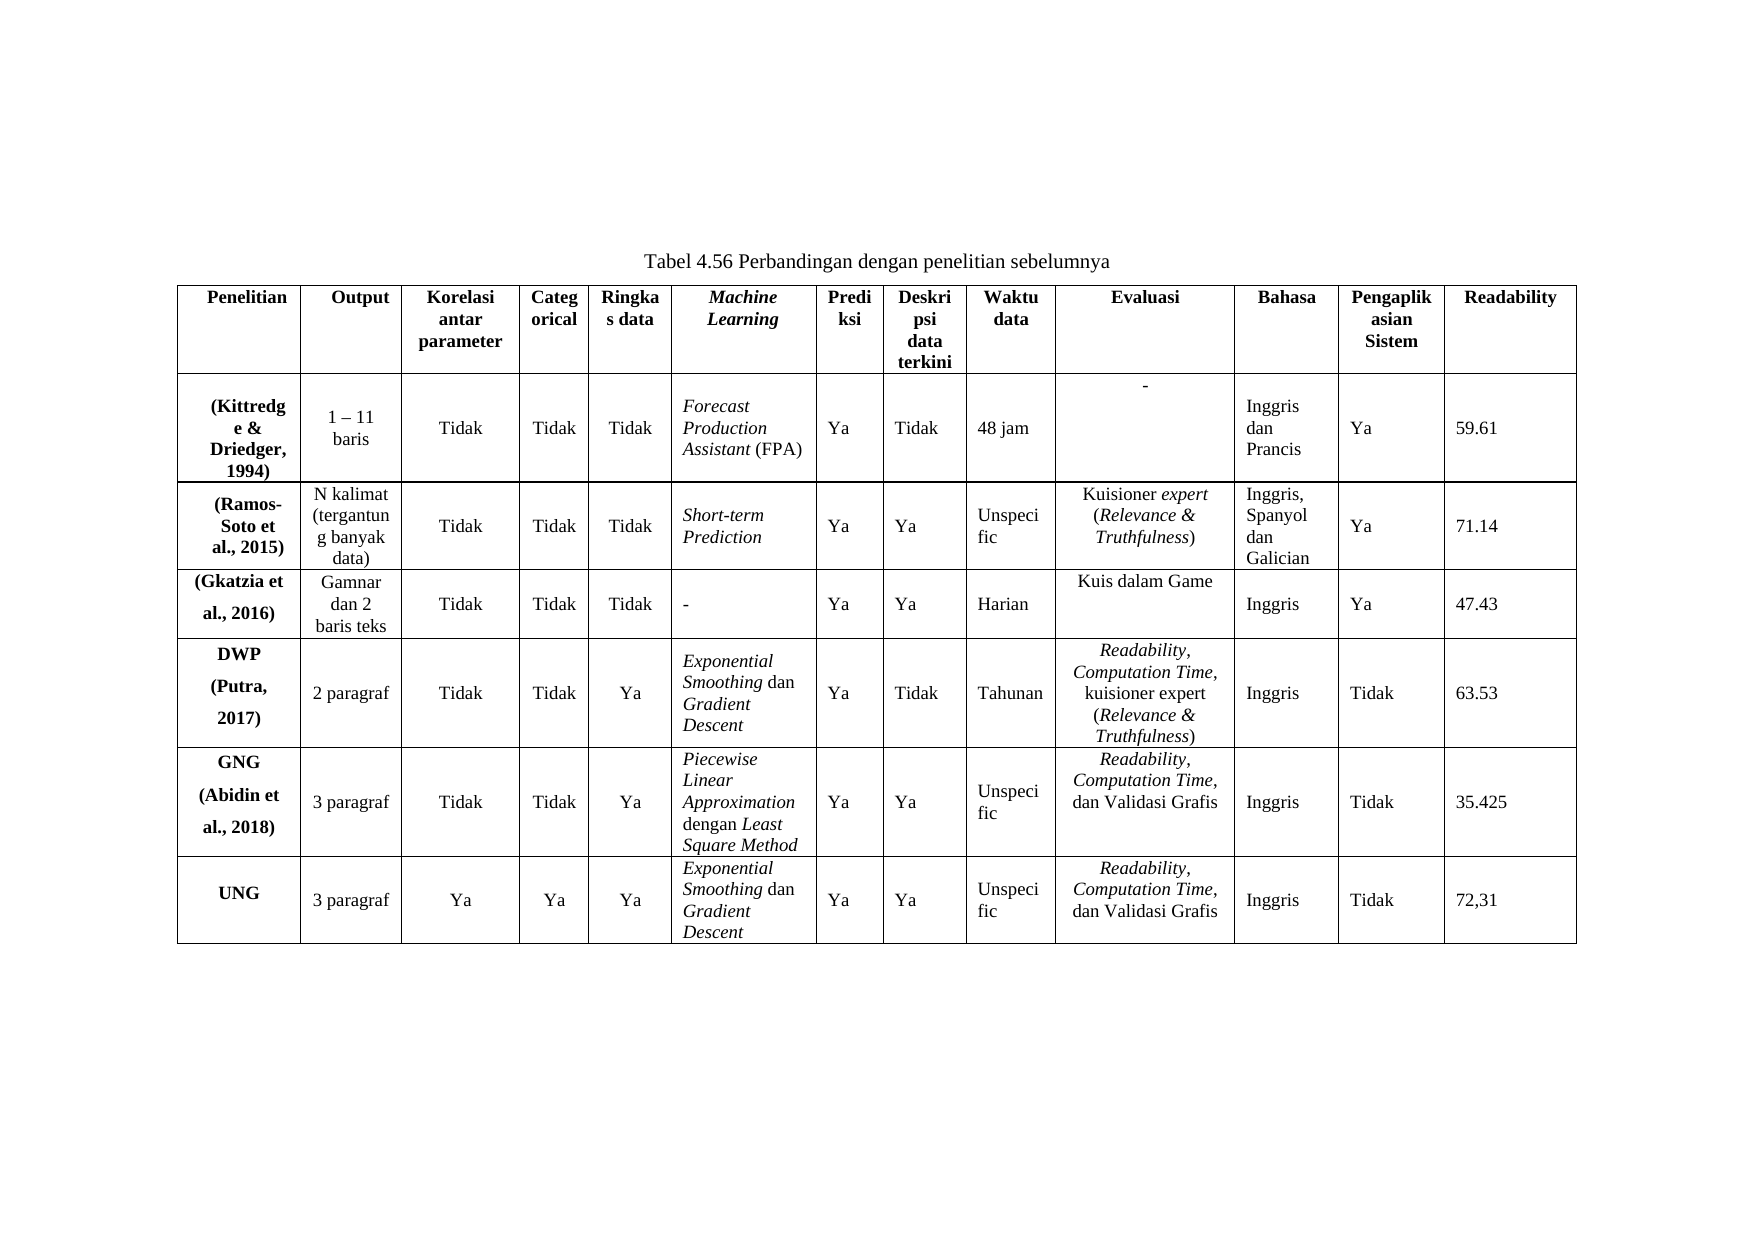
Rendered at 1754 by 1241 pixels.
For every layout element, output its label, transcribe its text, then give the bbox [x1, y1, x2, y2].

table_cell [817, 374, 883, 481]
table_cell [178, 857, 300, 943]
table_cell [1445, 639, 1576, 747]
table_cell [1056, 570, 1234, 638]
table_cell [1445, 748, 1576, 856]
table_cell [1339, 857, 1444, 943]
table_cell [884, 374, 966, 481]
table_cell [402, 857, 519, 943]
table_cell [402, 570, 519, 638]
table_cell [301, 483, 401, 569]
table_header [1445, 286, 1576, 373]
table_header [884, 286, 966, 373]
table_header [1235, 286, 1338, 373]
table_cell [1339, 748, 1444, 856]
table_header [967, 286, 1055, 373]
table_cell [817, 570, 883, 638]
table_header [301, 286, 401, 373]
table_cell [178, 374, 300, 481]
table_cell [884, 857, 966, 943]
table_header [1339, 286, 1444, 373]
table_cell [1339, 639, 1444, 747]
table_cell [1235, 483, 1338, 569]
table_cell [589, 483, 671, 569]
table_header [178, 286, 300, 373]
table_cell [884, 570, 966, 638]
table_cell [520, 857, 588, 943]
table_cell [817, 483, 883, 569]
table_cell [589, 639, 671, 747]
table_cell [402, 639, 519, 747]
text Tabel 4.56 Perbandingan dengan penelitian sebelumnya [177, 249, 1577, 273]
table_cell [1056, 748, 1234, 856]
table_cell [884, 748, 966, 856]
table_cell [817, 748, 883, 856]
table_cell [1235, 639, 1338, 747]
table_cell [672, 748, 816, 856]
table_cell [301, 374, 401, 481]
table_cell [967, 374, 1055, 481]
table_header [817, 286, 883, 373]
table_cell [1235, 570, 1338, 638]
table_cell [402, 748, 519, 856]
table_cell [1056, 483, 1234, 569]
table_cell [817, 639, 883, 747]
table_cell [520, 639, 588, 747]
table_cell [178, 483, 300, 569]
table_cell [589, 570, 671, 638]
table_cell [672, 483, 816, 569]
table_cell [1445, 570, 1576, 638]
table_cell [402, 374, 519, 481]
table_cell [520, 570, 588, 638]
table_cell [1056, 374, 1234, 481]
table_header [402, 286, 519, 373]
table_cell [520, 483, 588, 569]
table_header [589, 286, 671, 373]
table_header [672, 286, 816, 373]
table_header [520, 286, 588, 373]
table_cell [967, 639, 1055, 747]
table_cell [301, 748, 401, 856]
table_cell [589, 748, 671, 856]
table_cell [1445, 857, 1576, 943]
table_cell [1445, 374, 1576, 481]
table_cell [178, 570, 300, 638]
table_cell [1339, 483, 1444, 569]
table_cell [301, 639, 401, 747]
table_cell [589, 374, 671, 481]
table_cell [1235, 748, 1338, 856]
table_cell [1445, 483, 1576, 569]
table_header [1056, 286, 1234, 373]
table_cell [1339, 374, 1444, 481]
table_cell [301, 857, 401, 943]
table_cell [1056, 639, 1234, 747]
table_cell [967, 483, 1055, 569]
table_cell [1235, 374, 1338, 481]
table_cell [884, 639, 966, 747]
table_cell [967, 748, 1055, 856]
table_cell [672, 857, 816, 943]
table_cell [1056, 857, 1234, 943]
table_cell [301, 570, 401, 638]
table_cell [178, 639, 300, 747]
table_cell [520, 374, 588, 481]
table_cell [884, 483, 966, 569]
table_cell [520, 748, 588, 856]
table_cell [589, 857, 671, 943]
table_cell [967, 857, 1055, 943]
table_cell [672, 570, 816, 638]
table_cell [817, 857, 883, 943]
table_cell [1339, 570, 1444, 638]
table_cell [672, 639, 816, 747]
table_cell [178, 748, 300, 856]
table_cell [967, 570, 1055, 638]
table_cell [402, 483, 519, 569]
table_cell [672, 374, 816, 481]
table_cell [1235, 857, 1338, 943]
